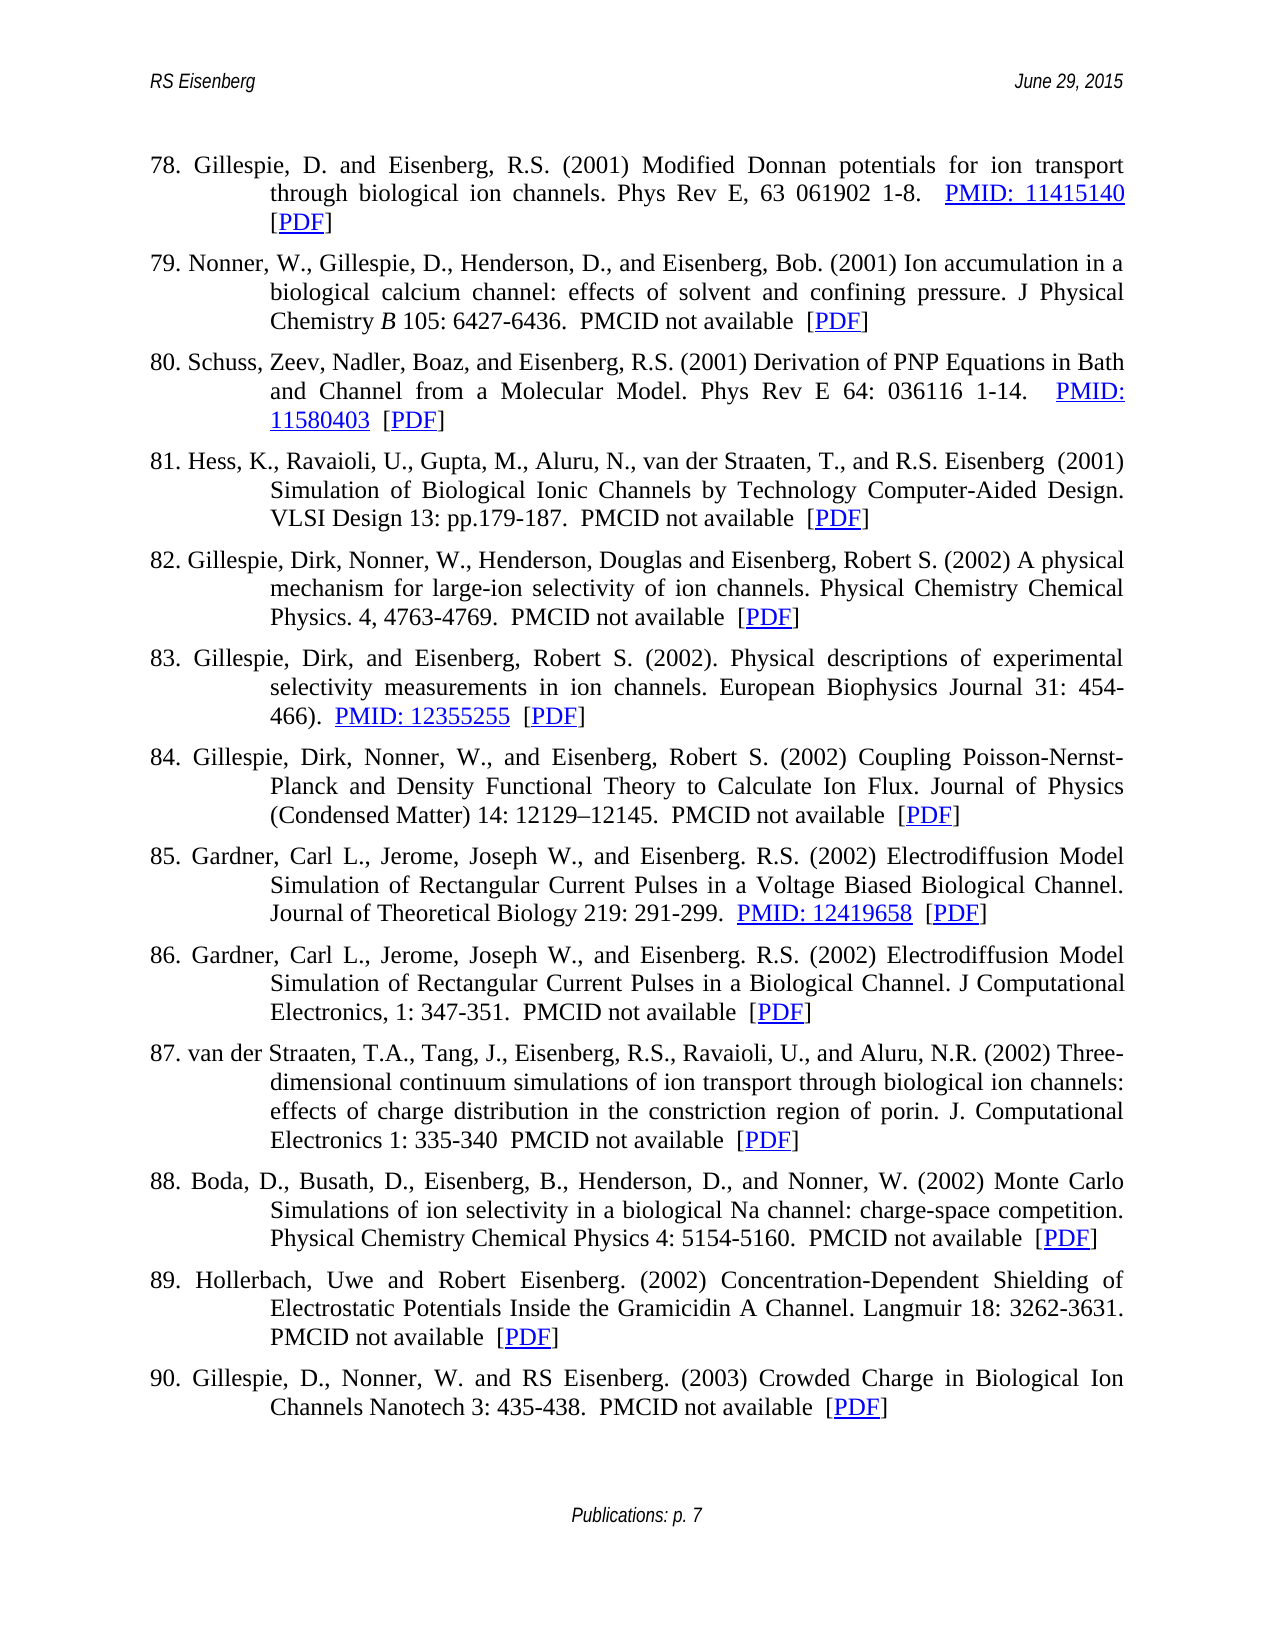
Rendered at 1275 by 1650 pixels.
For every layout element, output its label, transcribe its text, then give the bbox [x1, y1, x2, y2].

text 87. van der Straaten, T.A., Tang, J., Eisenberg, R.S., Ravaioli, U., and Aluru, N.R. (2002) Three-dimensional continuum simulations of ion transport through biological ion channels: effects of charge distribution in the constriction region of porin. J. Computational Electronics 1: 335-340 PMCID not available [PDF] [150, 1038, 1125, 1153]
text 86. Gardner, Carl L., Jerome, Joseph W., and Eisenberg. R.S. (2002) Electrodiffusion Model Simulation of Rectangular Current Pulses in a Biological Channel. J Computational Electronics, 1: 347-351. PMCID not available [PDF] [150, 940, 1125, 1026]
text 78. Gillespie, D. and Eisenberg, R.S. (2001) Modified Donnan potentials for ion transport through biological ion channels. Phys Rev E, 63 061902 1-8. PMID: 11415140 [PDF] [150, 150, 1125, 236]
text 90. Gillespie, D., Nonner, W. and RS Eisenberg. (2003) Crowded Charge in Biological Ion Channels Nanotech 3: 435-438. PMCID not available [PDF] [150, 1363, 1125, 1421]
text 84. Gillespie, Dirk, Nonner, W., and Eisenberg, Robert S. (2002) Coupling Poisson-Nernst-Planck and Density Functional Theory to Calculate Ion Flux. Journal of Physics (Condensed Matter) 14: 12129–12145. PMCID not available [PDF] [150, 742, 1125, 828]
text 88. Boda, D., Busath, D., Eisenberg, B., Henderson, D., and Nonner, W. (2002) Monte Carlo Simulations of ion selectivity in a biological Na channel: charge-space competition. Physical Chemistry Chemical Physics 4: 5154-5160. PMCID not available [PDF] [150, 1166, 1125, 1252]
text 83. Gillespie, Dirk, and Eisenberg, Robert S. (2002). Physical descriptions of experimental selectivity measurements in ion channels. European Biophysics Journal 31: 454-466). PMID: 12355255 [PDF] [150, 643, 1125, 730]
text 82. Gillespie, Dirk, Nonner, W., Henderson, Douglas and Eisenberg, Robert S. (2002) A physical mechanism for large-ion selectivity of ion channels. Physical Chemistry Chemical Physics. 4, 4763-4769. PMCID not available [PDF] [150, 545, 1125, 631]
text 79. Nonner, W., Gillespie, D., Henderson, D., and Eisenberg, Bob. (2001) Ion accumulation in a biological calcium channel: effects of solvent and confining pressure. J Physical Chemistry B 105: 6427-6436. PMCID not available [PDF] [150, 248, 1125, 335]
text 89. Hollerbach, Uwe and Robert Eisenberg. (2002) Concentration-Dependent Shielding of Electrostatic Potentials Inside the Gramicidin A Channel. Langmuir 18: 3262-3631. PMCID not available [PDF] [150, 1265, 1125, 1351]
text 85. Gardner, Carl L., Jerome, Joseph W., and Eisenberg. R.S. (2002) Electrodiffusion Model Simulation of Rectangular Current Pulses in a Voltage Biased Biological Channel. Journal of Theoretical Biology 219: 291-299. PMID: 12419658 [PDF] [150, 841, 1125, 927]
text 80. Schuss, Zeev, Nadler, Boaz, and Eisenberg, R.S. (2001) Derivation of PNP Equations in Bath and Channel from a Molecular Model. Phys Rev E 64: 036116 1-14. PMID: 11580403 [PDF] [150, 347, 1125, 433]
text 81. Hess, K., Ravaioli, U., Gupta, M., Aluru, N., van der Straaten, T., and R.S. Eisenberg (2001) Simulation of Biological Ionic Channels by Technology Computer-Aided Design. VLSI Design 13: pp.179-187. PMCID not available [PDF] [150, 446, 1125, 532]
